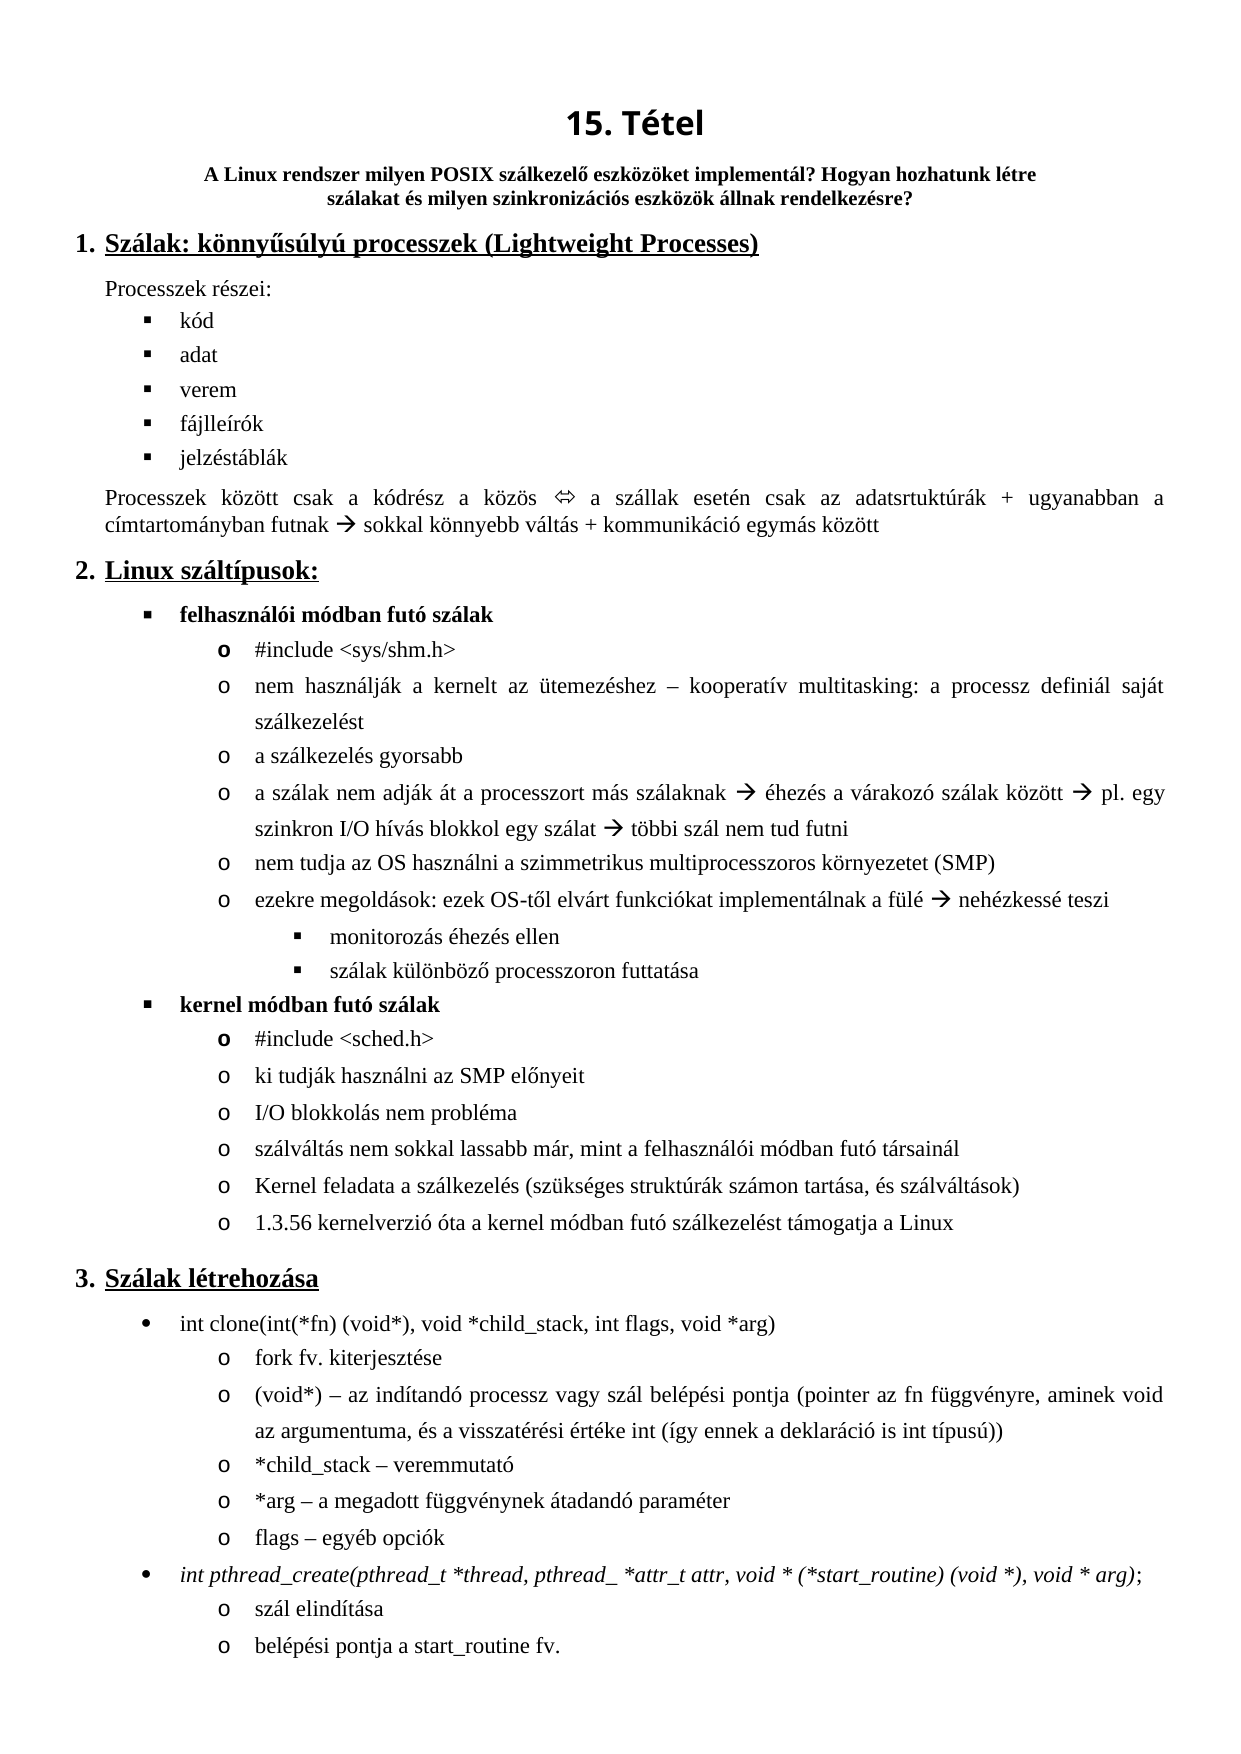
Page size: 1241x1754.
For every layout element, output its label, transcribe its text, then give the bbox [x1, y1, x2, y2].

text Processzek részei: [104, 275, 1165, 301]
list int clone(int(*fn) (void*), void *child_stack, int flags, void *arg) [142, 1310, 1165, 1336]
list monitorozás éhezés ellen [292, 923, 1165, 949]
list belépési pontja a start_routine fv. [217, 1632, 1165, 1660]
list (void*) – az indítandó processz vagy szál belépési pontja (pointer az fn függvényre, aminek void az argumentuma, és a visszatérési értéke int (így ennek a deklaráció is int típusú)) [217, 1381, 1165, 1443]
list verem [142, 376, 1165, 402]
list szál elindítása [217, 1595, 1165, 1623]
list kód [142, 307, 1165, 334]
subtitle 15. Tétel [104, 100, 1165, 145]
subtitle Szálak: könnyűsúlyú processzek (Lightweight Processes) [75, 227, 1165, 258]
subtitle Linux száltípusok: [75, 554, 1165, 585]
text A Linux rendszer milyen POSIX szálkezelő eszközöket implementál? Hogyan hozhatunk létre szálakat és milyen szinkronizációs eszközök állnak rendelkezésre? [193, 162, 1047, 210]
list I/O blokkolás nem probléma [217, 1099, 1165, 1127]
list *arg – a megadott függvénynek átadandó paraméter [217, 1487, 1165, 1516]
list *child_stack – veremmutató [217, 1451, 1165, 1479]
list jelzéstáblák [142, 444, 1165, 470]
list #include <sys/shm.h> [217, 636, 1165, 664]
list nem tudja az OS használni a szimmetrikus multiprocesszoros környezetet (SMP) [217, 849, 1165, 878]
list nem használják a kernelt az ütemezéshez – kooperatív multitasking: a processz definiál saját szálkezelést [217, 672, 1165, 735]
list szálak különböző processzoron futtatása [292, 957, 1165, 983]
list ki tudják használni az SMP előnyeit [217, 1062, 1165, 1090]
list #include <sched.h> [217, 1025, 1165, 1053]
list int pthread_create(pthread_t *thread, pthread_ *attr_t attr, void * (*start_routine) (void *), void * arg); [142, 1561, 1165, 1587]
list adat [142, 341, 1165, 368]
list flags – egyéb opciók [217, 1524, 1165, 1552]
list Kernel feladata a szálkezelés (szükséges struktúrák számon tartása, és szálváltások) [217, 1172, 1165, 1200]
list fork fv. kiterjesztése [217, 1344, 1165, 1372]
list 1.3.56 kernelverzió óta a kernel módban futó szálkezelést támogatja a Linux [217, 1209, 1165, 1237]
list a szálkezelés gyorsabb [217, 743, 1165, 771]
subtitle Szálak létrehozása [75, 1262, 1165, 1293]
list szálváltás nem sokkal lassabb már, mint a felhasználói módban futó társainál [217, 1135, 1165, 1163]
list fájlleírók [142, 410, 1165, 436]
list felhasználói módban futó szálak [142, 602, 1165, 628]
text Processzek között csak a kódrész a közös a szállak esetén csak az adatsrtuktúrák + ugyanabban a címtartományban futnak sokkal könnyebb váltás + kommunikáció egymás között [104, 484, 1165, 537]
list a szálak nem adják át a processzort más szálaknak éhezés a várakozó szálak között pl. egy szinkron I/O hívás blokkol egy szálat többi szál nem tud futni [217, 779, 1165, 842]
list ezekre megoldások: ezek OS-től elvárt funkciókat implementálnak a fülé nehézkessé teszi [217, 886, 1165, 914]
list kernel módban futó szálak [142, 991, 1165, 1017]
